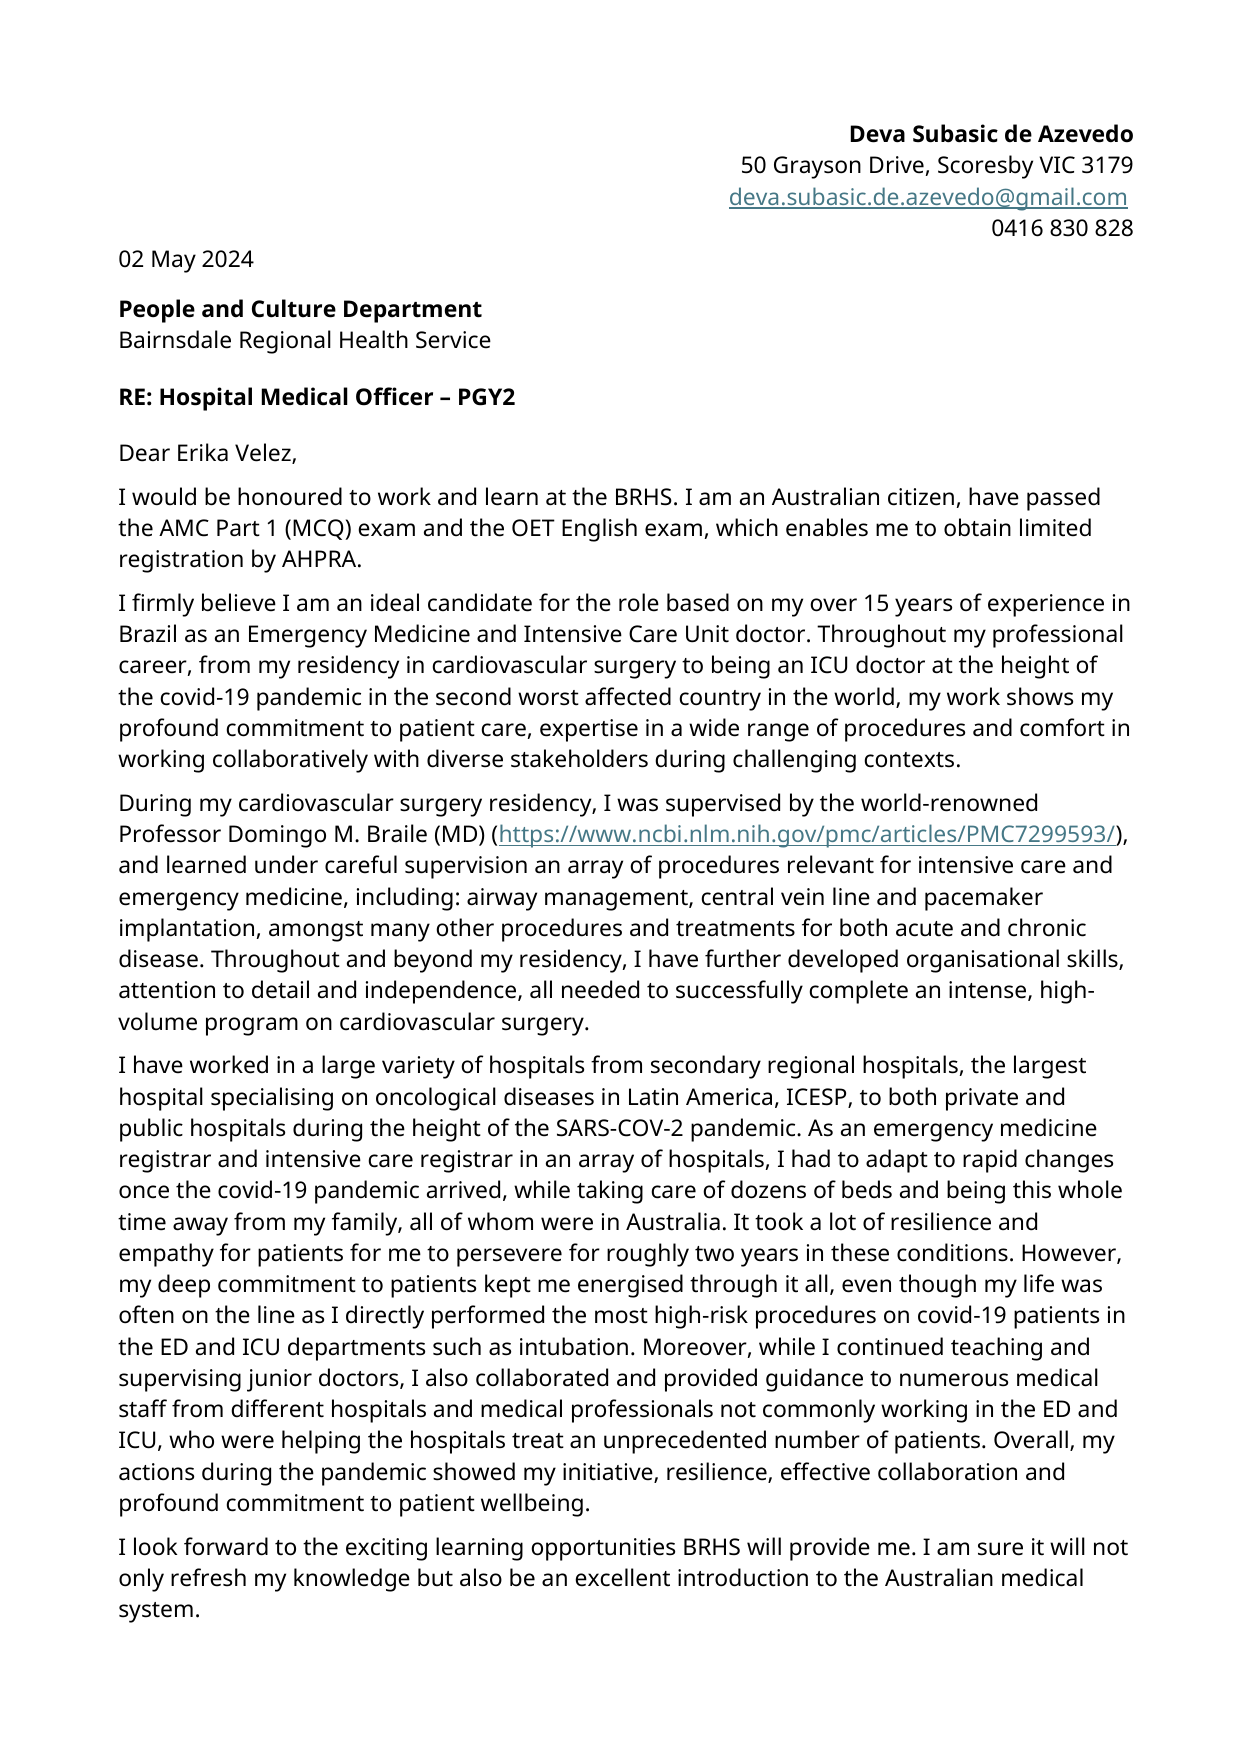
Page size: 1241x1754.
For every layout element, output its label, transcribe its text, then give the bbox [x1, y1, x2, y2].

text 02 May 2024 [118, 243, 1134, 274]
text During my cardiovascular surgery residency, I was supervised by the world-renowned Professor Domingo M. Braile (MD) (https://www.ncbi.nlm.nih.gov/pmc/articles/PMC7299593/), and learned under careful supervision an array of procedures relevant for intensive care and emergency medicine, including: airway management, central vein line and pacemaker implantation, amongst many other procedures and treatments for both acute and chronic disease. Throughout and beyond my residency, I have further developed organisational skills, attention to detail and independence, all needed to successfully complete an intense, high-volume program on cardiovascular surgery. [118, 787, 1134, 1037]
text I firmly believe I am an ideal candidate for the role based on my over 15 years of experience in Brazil as an Emergency Medicine and Intensive Care Unit doctor. Throughout my professional career, from my residency in cardiovascular surgery to being an ICU doctor at the height of the covid-19 pandemic in the second worst affected country in the world, my work shows my profound commitment to patient care, expertise in a wide range of procedures and comfort in working collaboratively with diverse stakeholders during challenging contexts. [118, 587, 1134, 774]
text I would be honoured to work and learn at the BRHS. I am an Australian citizen, have passed the AMC Part 1 (MCQ) exam and the OET English exam, which enables me to obtain limited registration by AHPRA. [118, 481, 1134, 574]
text I have worked in a large variety of hospitals from secondary regional hospitals, the largest hospital specialising on oncological diseases in Latin America, ICESP, to both private and public hospitals during the height of the SARS-COV-2 pandemic. As an emergency medicine registrar and intensive care registrar in an array of hospitals, I had to adapt to rapid changes once the covid-19 pandemic arrived, while taking care of dozens of beds and being this whole time away from my family, all of whom were in Australia. It took a lot of resilience and empathy for patients for me to persevere for roughly two years in these conditions. However, my deep commitment to patients kept me energised through it all, even though my life was often on the line as I directly performed the most high-risk procedures on covid-19 patients in the ED and ICU departments such as intubation. Moreover, while I continued teaching and supervising junior doctors, I also collaborated and provided guidance to numerous medical staff from different hospitals and medical professionals not commonly working in the ED and ICU, who were helping the hospitals treat an unprecedented number of patients. Overall, my actions during the pandemic showed my initiative, resilience, effective collaboration and profound commitment to patient wellbeing. [118, 1049, 1134, 1518]
text RE: Hospital Medical Officer – PGY2 [118, 381, 1134, 412]
text I look forward to the exciting learning opportunities BRHS will provide me. I am sure it will not only refresh my knowledge but also be an excellent introduction to the Australian medical system. [118, 1531, 1134, 1624]
text People and Culture Department Bairnsdale Regional Health Service [118, 293, 1134, 356]
text Dear Erika Velez, [118, 437, 1134, 468]
text Deva Subasic de Azevedo 50 Grayson Drive, Scoresby VIC 3179 deva.subasic.de.azevedo@gmail.com 0416 830 828 [118, 118, 1134, 243]
